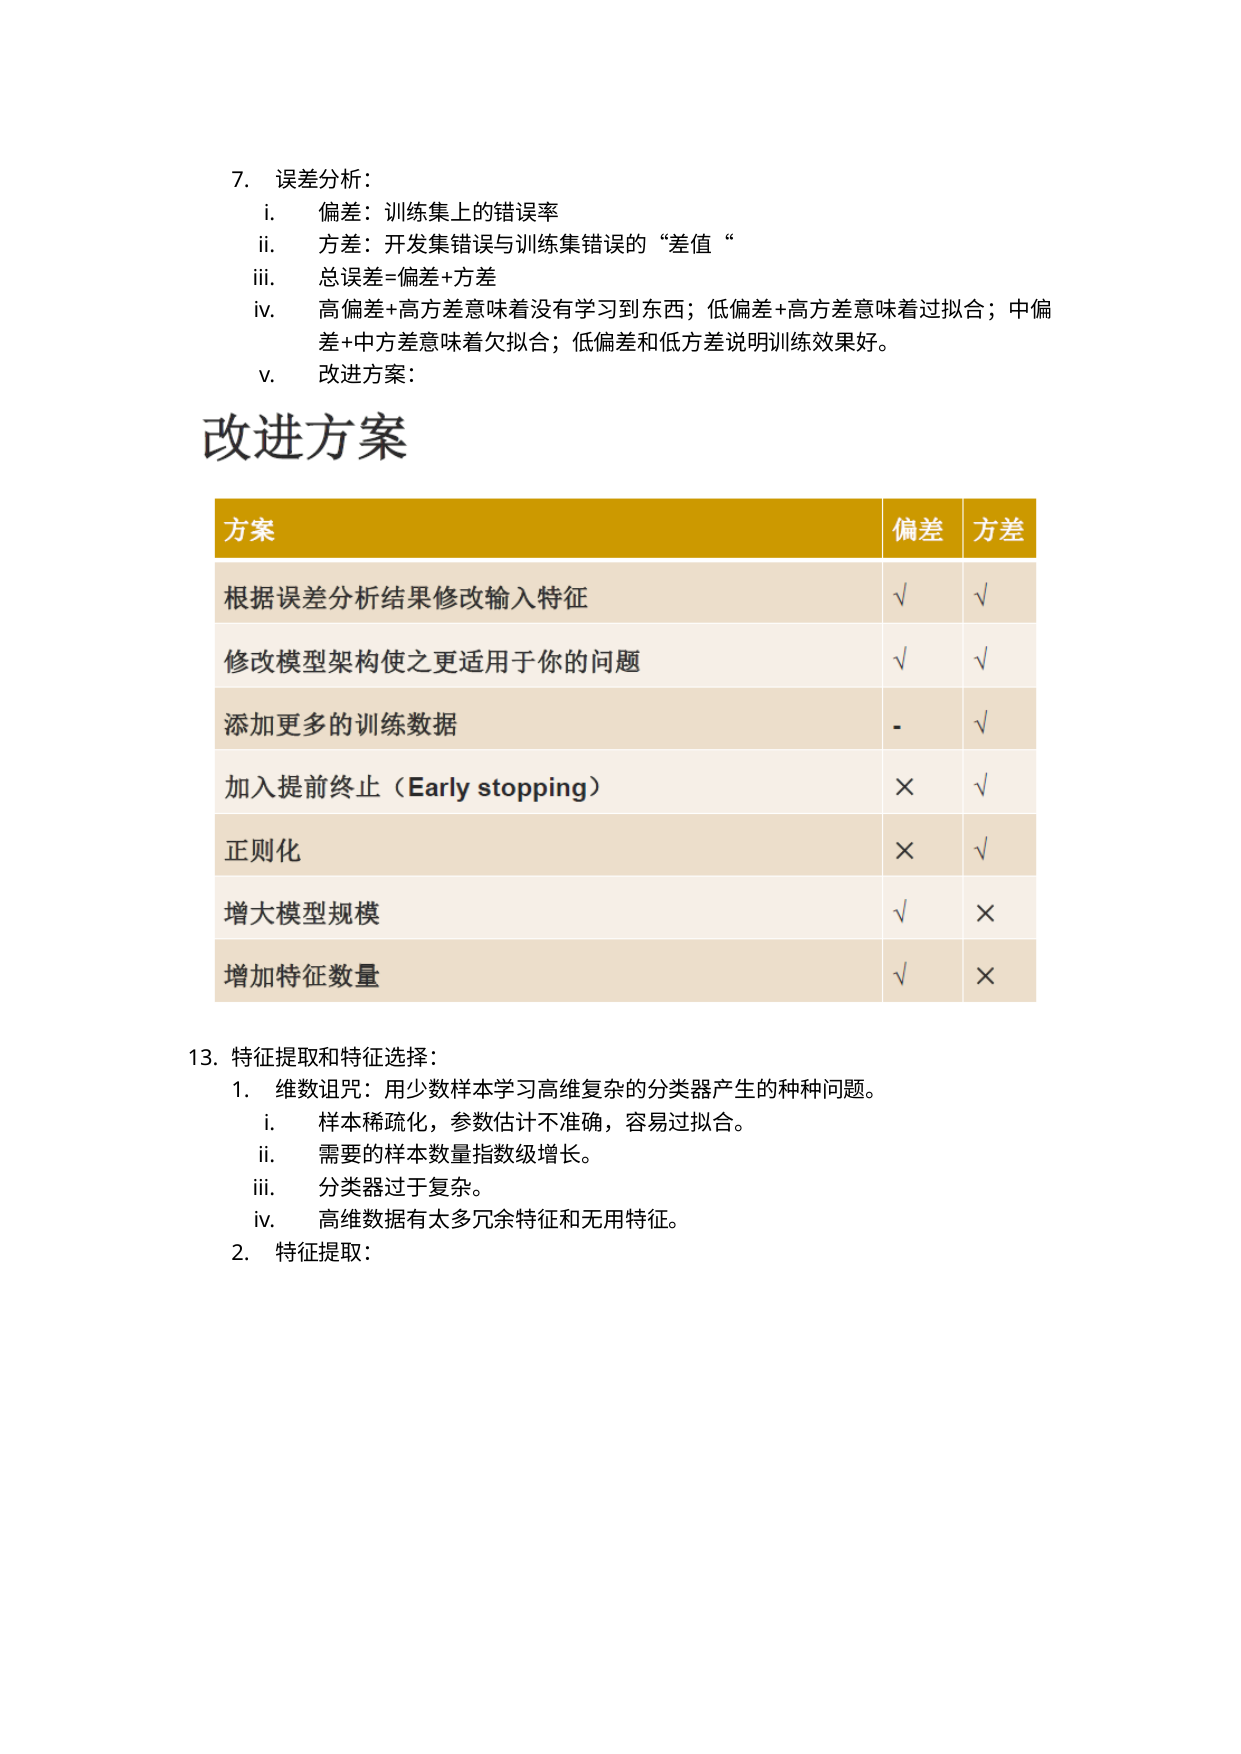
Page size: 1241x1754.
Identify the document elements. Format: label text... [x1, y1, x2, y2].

list 维数诅咒：用少数样本学习高维复杂的分类器产生的种种问题。 [231, 1072, 1053, 1104]
list 特征提取： [231, 1234, 1053, 1267]
list 样本稀疏化，参数估计不准确，容易过拟合。 [275, 1104, 1053, 1137]
list 方差：开发集错误与训练集错误的“差值“ [275, 227, 1053, 259]
list 改进方案： [275, 357, 1053, 389]
list 高偏差+高方差意味着没有学习到东西；低偏差+高方差意味着过拟合；中偏差+中方差意味着欠拟合；低偏差和低方差说明训练效果好。 [275, 292, 1053, 357]
list 误差分析： [231, 162, 1053, 194]
picture [187, 389, 1053, 1030]
list 偏差：训练集上的错误率 [275, 194, 1053, 227]
list 总误差=偏差+方差 [275, 259, 1053, 292]
list 高维数据有太多冗余特征和无用特征。 [275, 1202, 1053, 1234]
list 分类器过于复杂。 [275, 1169, 1053, 1202]
list 需要的样本数量指数级增长。 [275, 1137, 1053, 1169]
list 特征提取和特征选择： [187, 1039, 1053, 1072]
